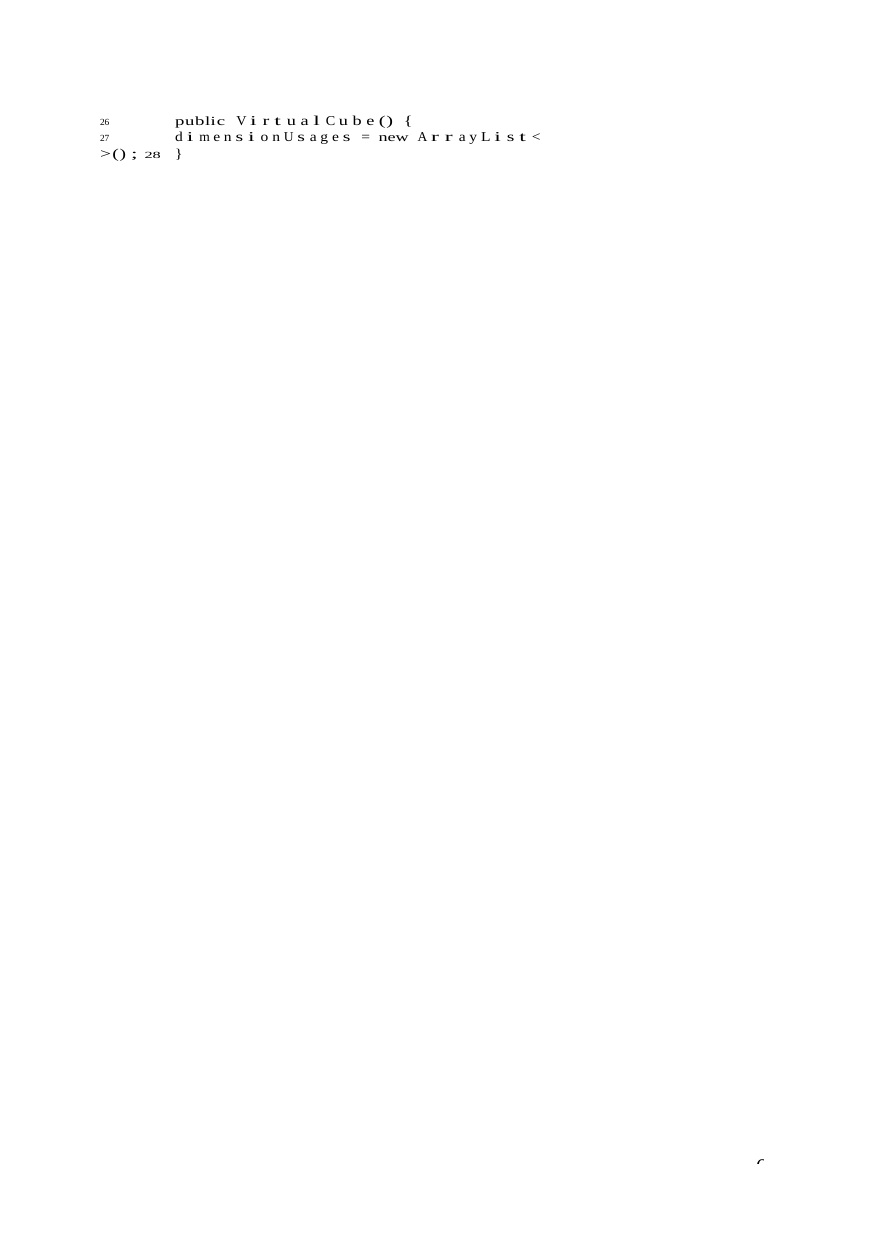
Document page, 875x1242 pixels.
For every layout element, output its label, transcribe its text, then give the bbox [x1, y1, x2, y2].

list public V i r t u a l C u b e () { [100, 112, 755, 128]
list d i m e n s i o n U s a g e s = new A r r a y L i s t < >() ; 28 } [100, 129, 544, 161]
